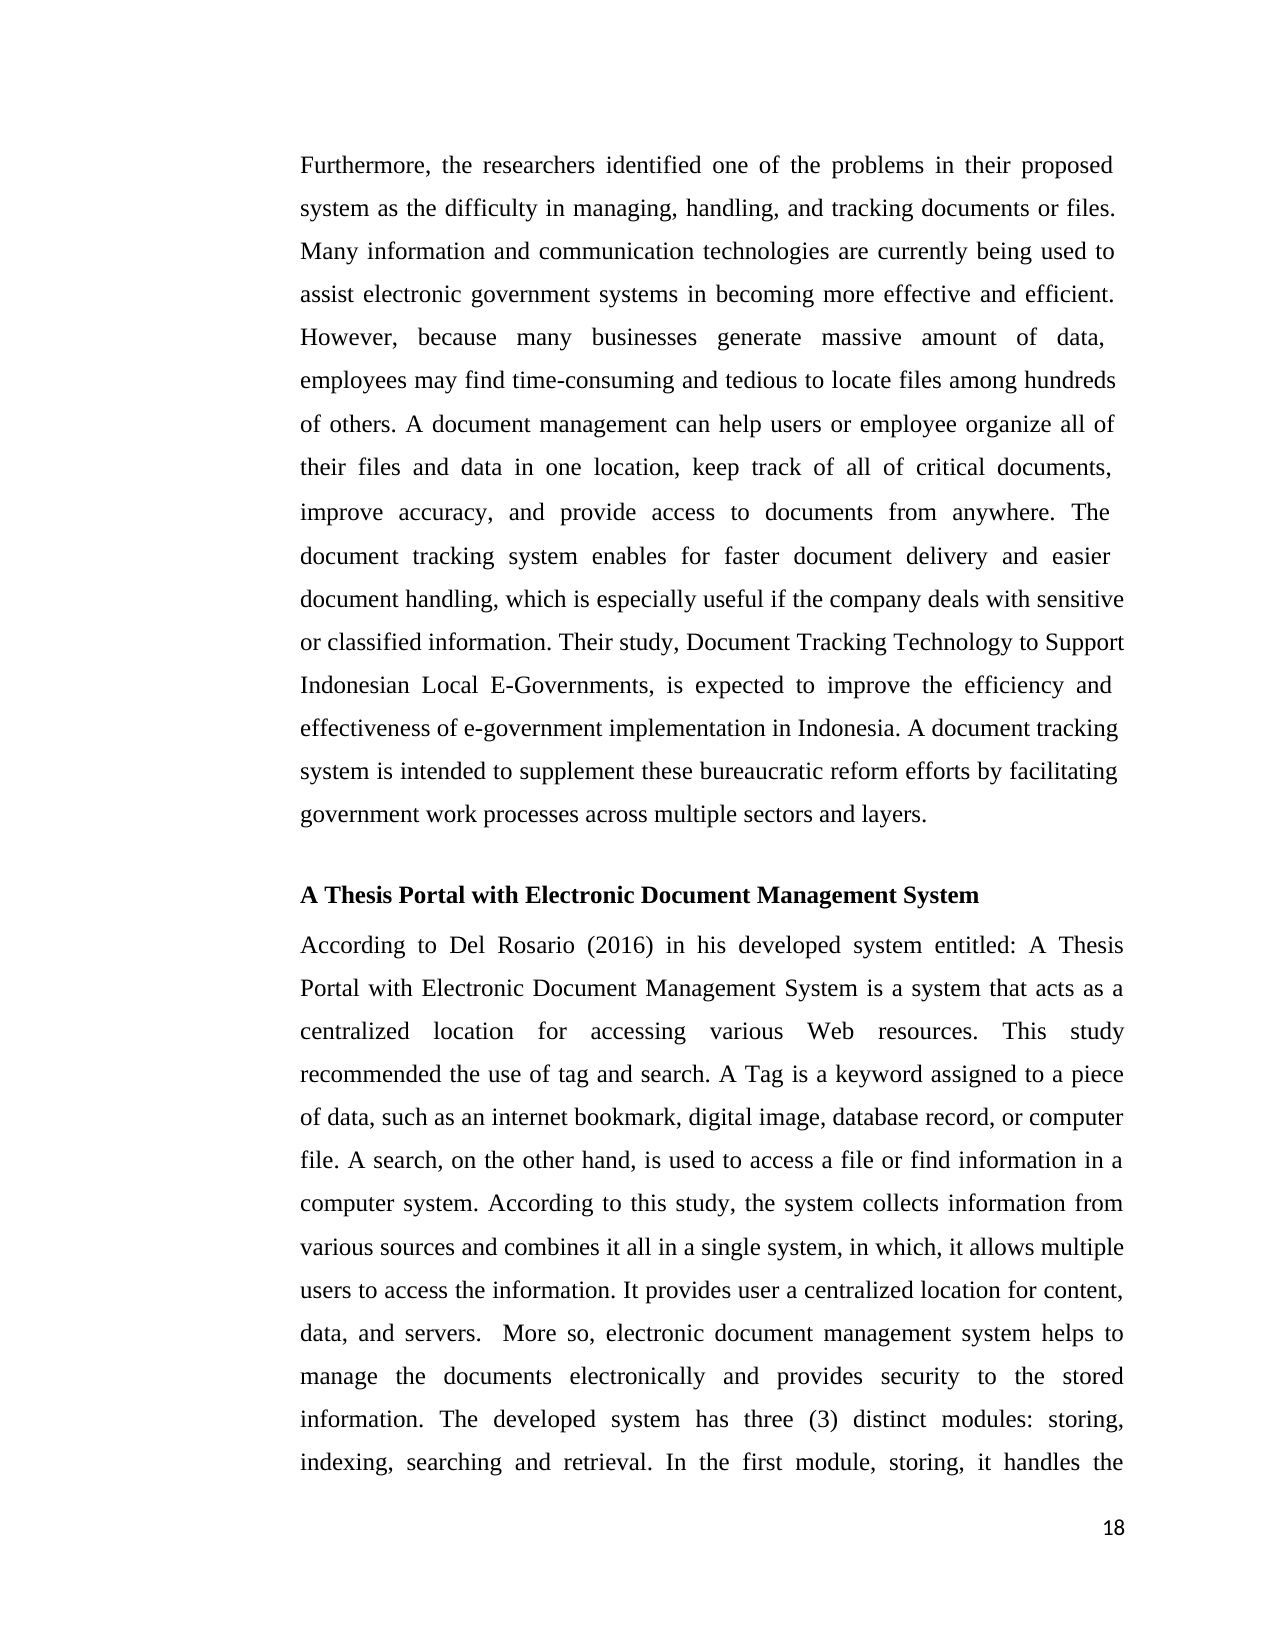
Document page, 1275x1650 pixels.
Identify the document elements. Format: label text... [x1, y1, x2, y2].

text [300, 930, 1125, 1476]
text Furthermore, the researchers identified one of the problems in their proposed system as the difficulty in managing, handling, and tracking documents or files. Many information and communication technologies are currently being used to assist electronic government systems in becoming more effective and efficient. However, because many businesses generate massive amount of data, employees may find time-consuming and tedious to locate files among hundreds of others. A document management can help users or employee organize all of their files and data in one location, keep track of all of critical documents, improve accuracy, and provide access to documents from anywhere. The document tracking system enables for faster document delivery and easier document handling, which is especially useful if the company deals with sensitive or classified information. Their study, Document Tracking Technology to Support Indonesian Local E-Governments, is expected to improve the efficiency and effectiveness of e-government implementation in Indonesia. A document tracking system is intended to supplement these bureaucratic reform efforts by facilitating government work processes across multiple sectors and layers. [225, 150, 1125, 828]
text A Thesis Portal with Electronic Document Management System [225, 880, 1125, 909]
